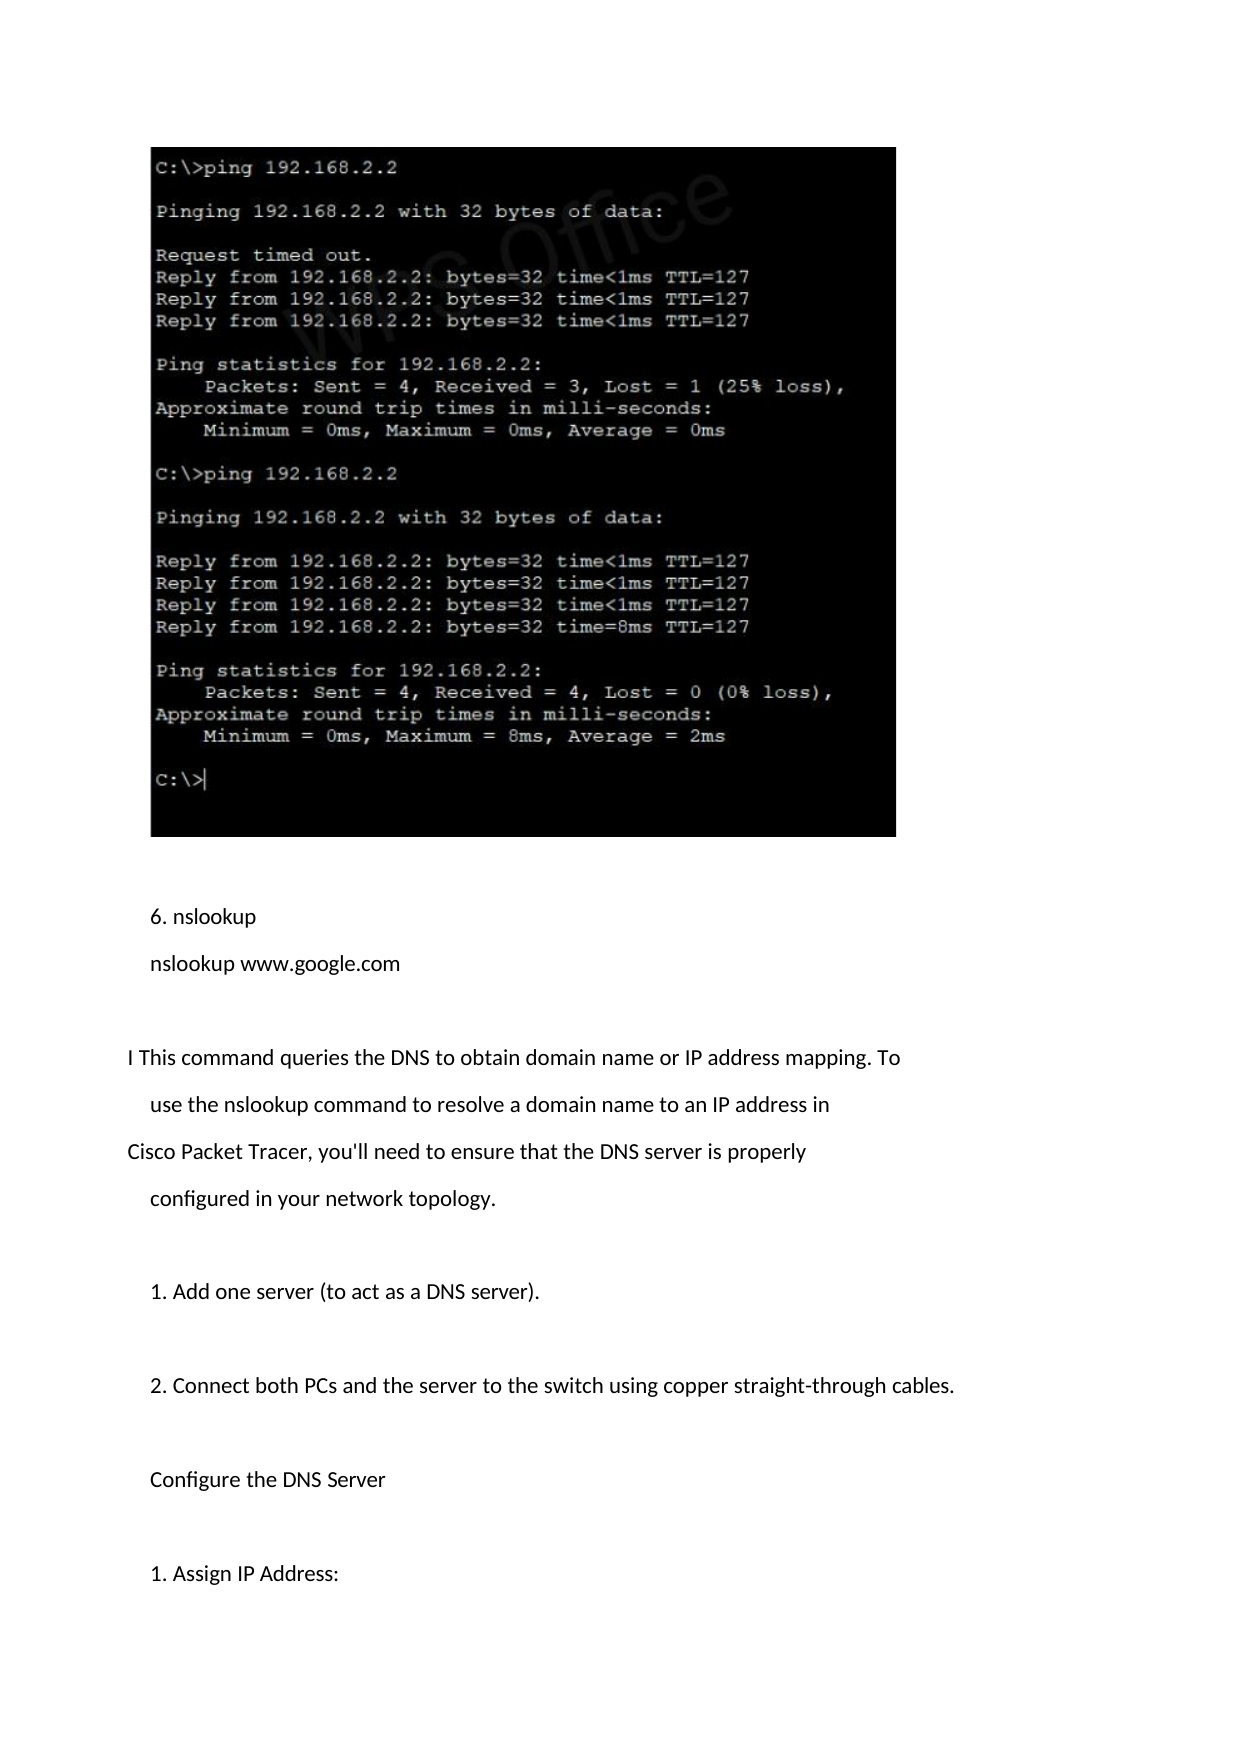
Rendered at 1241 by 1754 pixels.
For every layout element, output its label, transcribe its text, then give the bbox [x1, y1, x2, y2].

text Cisco Packet Tracer, you'll need to ensure that the DNS server is properly configured in your network topology. [127, 1137, 909, 1212]
list Connect both PCs and the server to the switch using copper straight-through cables. [150, 1371, 1093, 1399]
text I This command queries the DNS to obtain domain name or IP address mapping. To use the nslookup command to resolve a domain name to an IP address in [127, 1043, 909, 1118]
picture [150, 147, 897, 837]
text nslookup www.google.com [150, 949, 1093, 977]
list Assign IP Address: [150, 1559, 1093, 1587]
text Configure the DNS Server [150, 1465, 1093, 1493]
list nslookup [150, 902, 1093, 931]
list Add one server (to act as a DNS server). [150, 1277, 1093, 1305]
